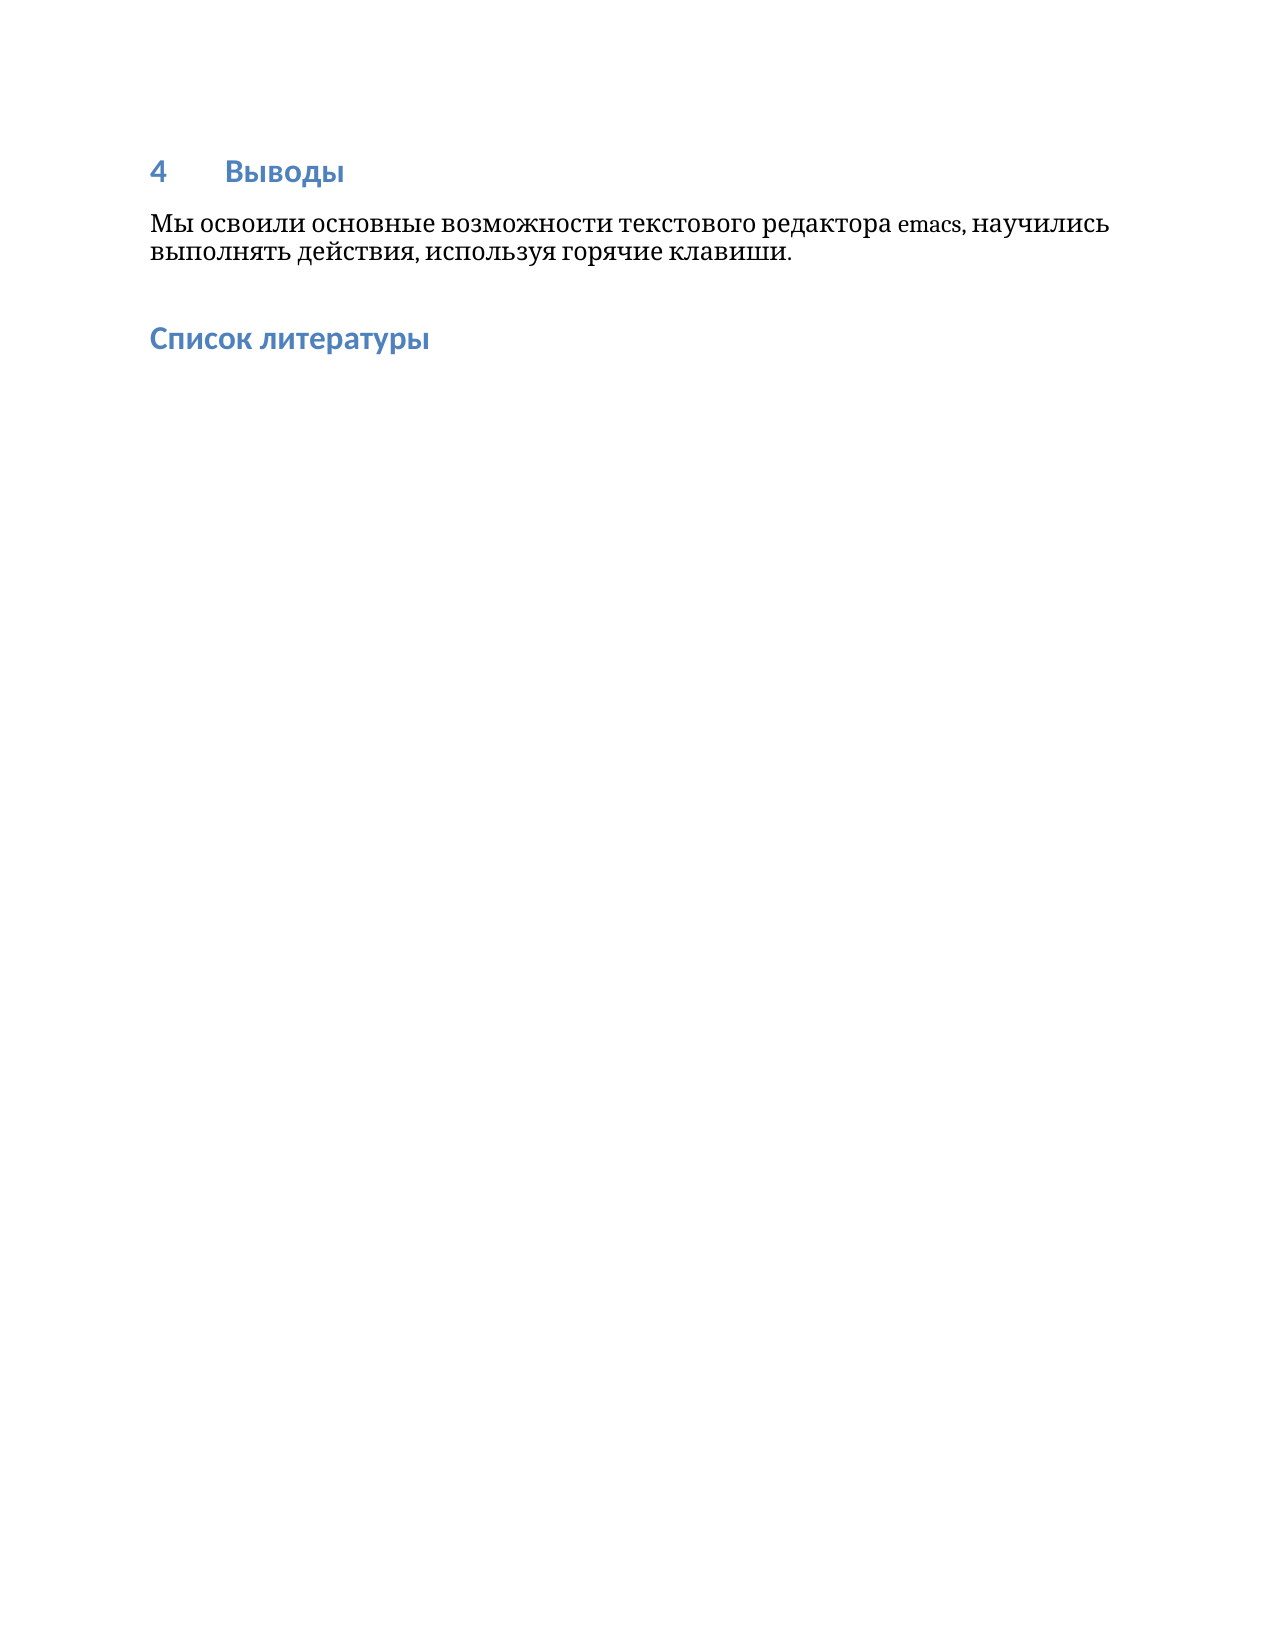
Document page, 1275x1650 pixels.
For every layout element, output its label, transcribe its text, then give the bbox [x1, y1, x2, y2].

subtitle Список литературы [150, 317, 1125, 358]
subtitle 4 Выводы [150, 150, 1125, 191]
text Мы освоили основные возможности текстового редактора emacs, научились выполнять действия, используя горячие клавиши. [150, 209, 1125, 267]
